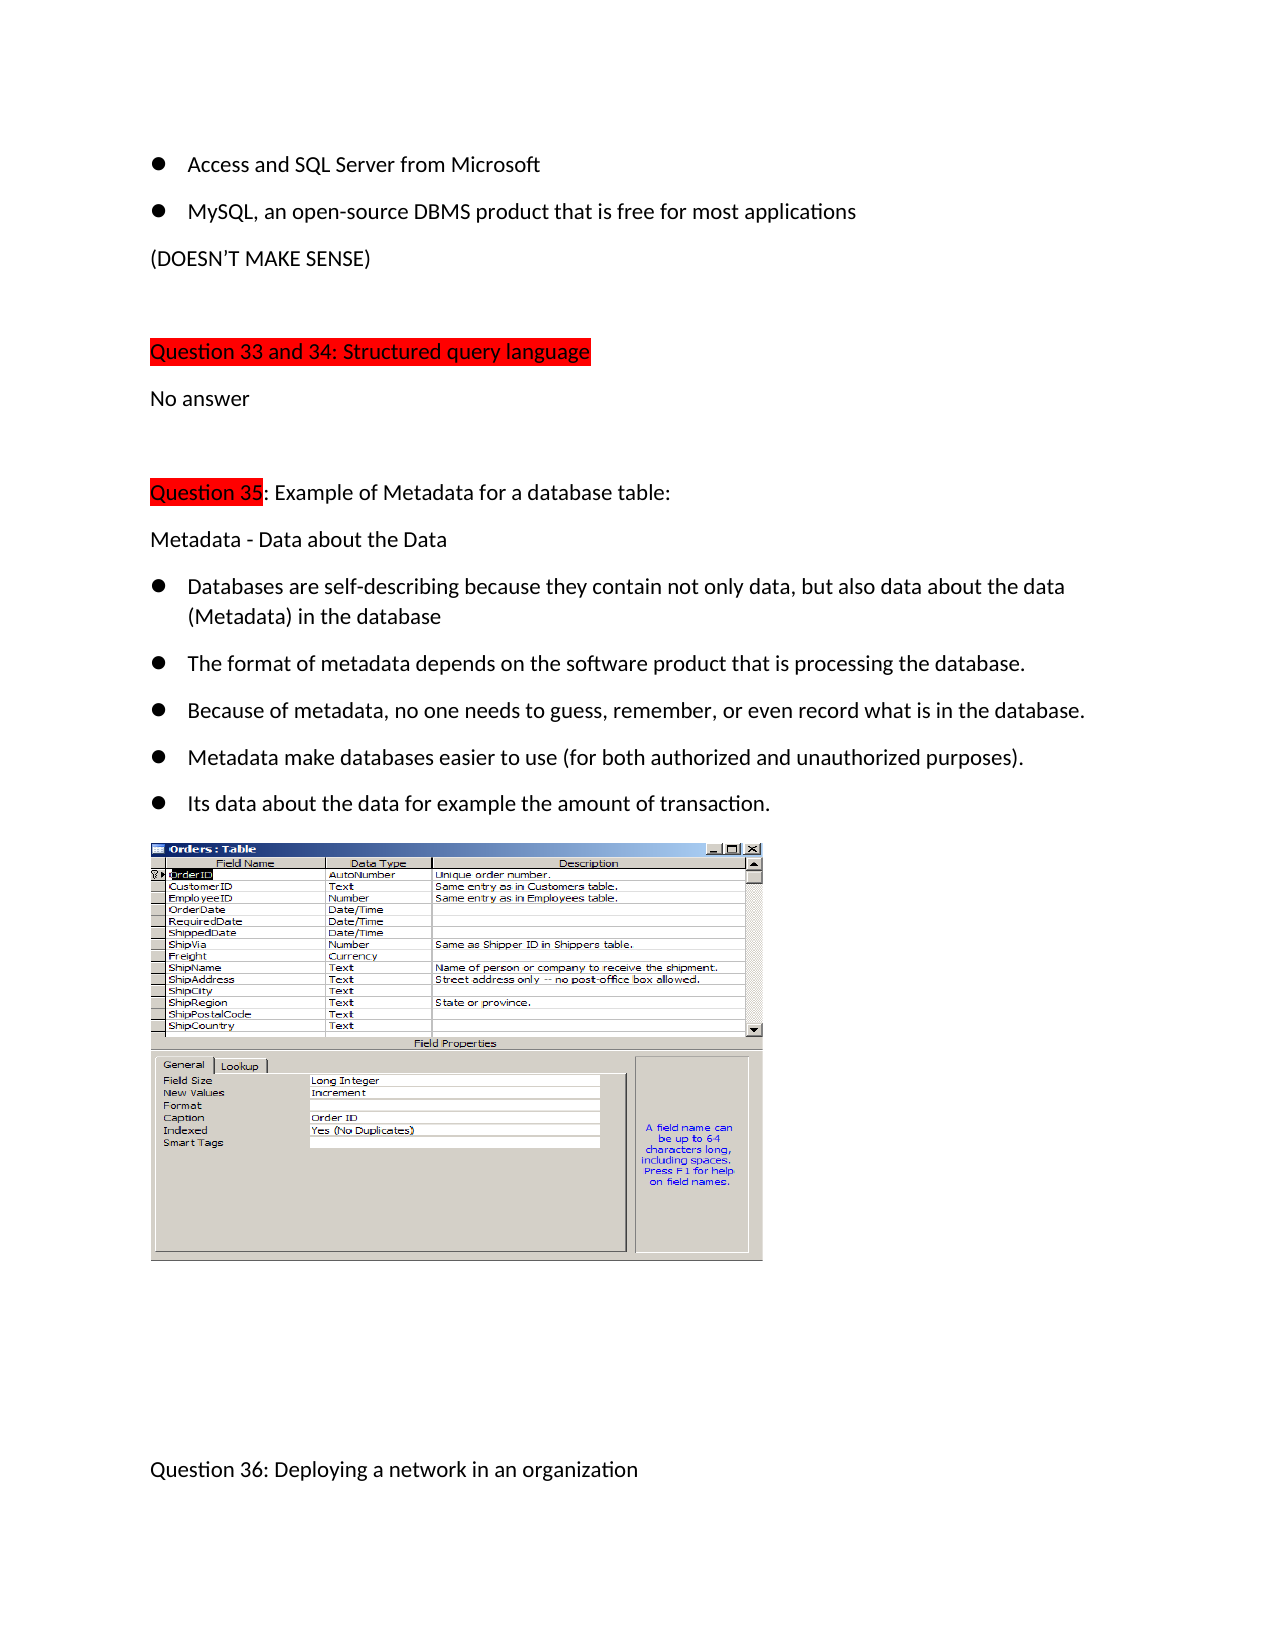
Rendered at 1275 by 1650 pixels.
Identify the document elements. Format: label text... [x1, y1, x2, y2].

picture [150, 843, 763, 1260]
text No answer [150, 384, 1125, 412]
text Question 36: Deploying a network in an organization [150, 1455, 1125, 1483]
text Question 35: Example of Metadata for a database table: [263, 478, 1125, 506]
text (DOESN’T MAKE SENSE) [150, 244, 1125, 272]
list The format of metadata depends on the software product that is processing the database. [150, 649, 1125, 677]
list Because of metadata, no one needs to guess, remember, or even record what is in the database. [150, 696, 1125, 724]
list Databases are self-describing because they contain not only data, but also data about the data (Metadata) in the database [150, 572, 1125, 630]
list MySQL, an open-source DBMS product that is free for most applications [150, 197, 1125, 225]
text Metadata - Data about the Data [150, 525, 1125, 553]
text Question 33 and 34: Structured query language [150, 337, 1125, 366]
list Metadata make databases easier to use (for both authorized and unauthorized purposes). [150, 743, 1125, 771]
list Access and SQL Server from Microsoft [150, 150, 1125, 178]
list Its data about the data for example the amount of transaction. [150, 789, 1125, 818]
